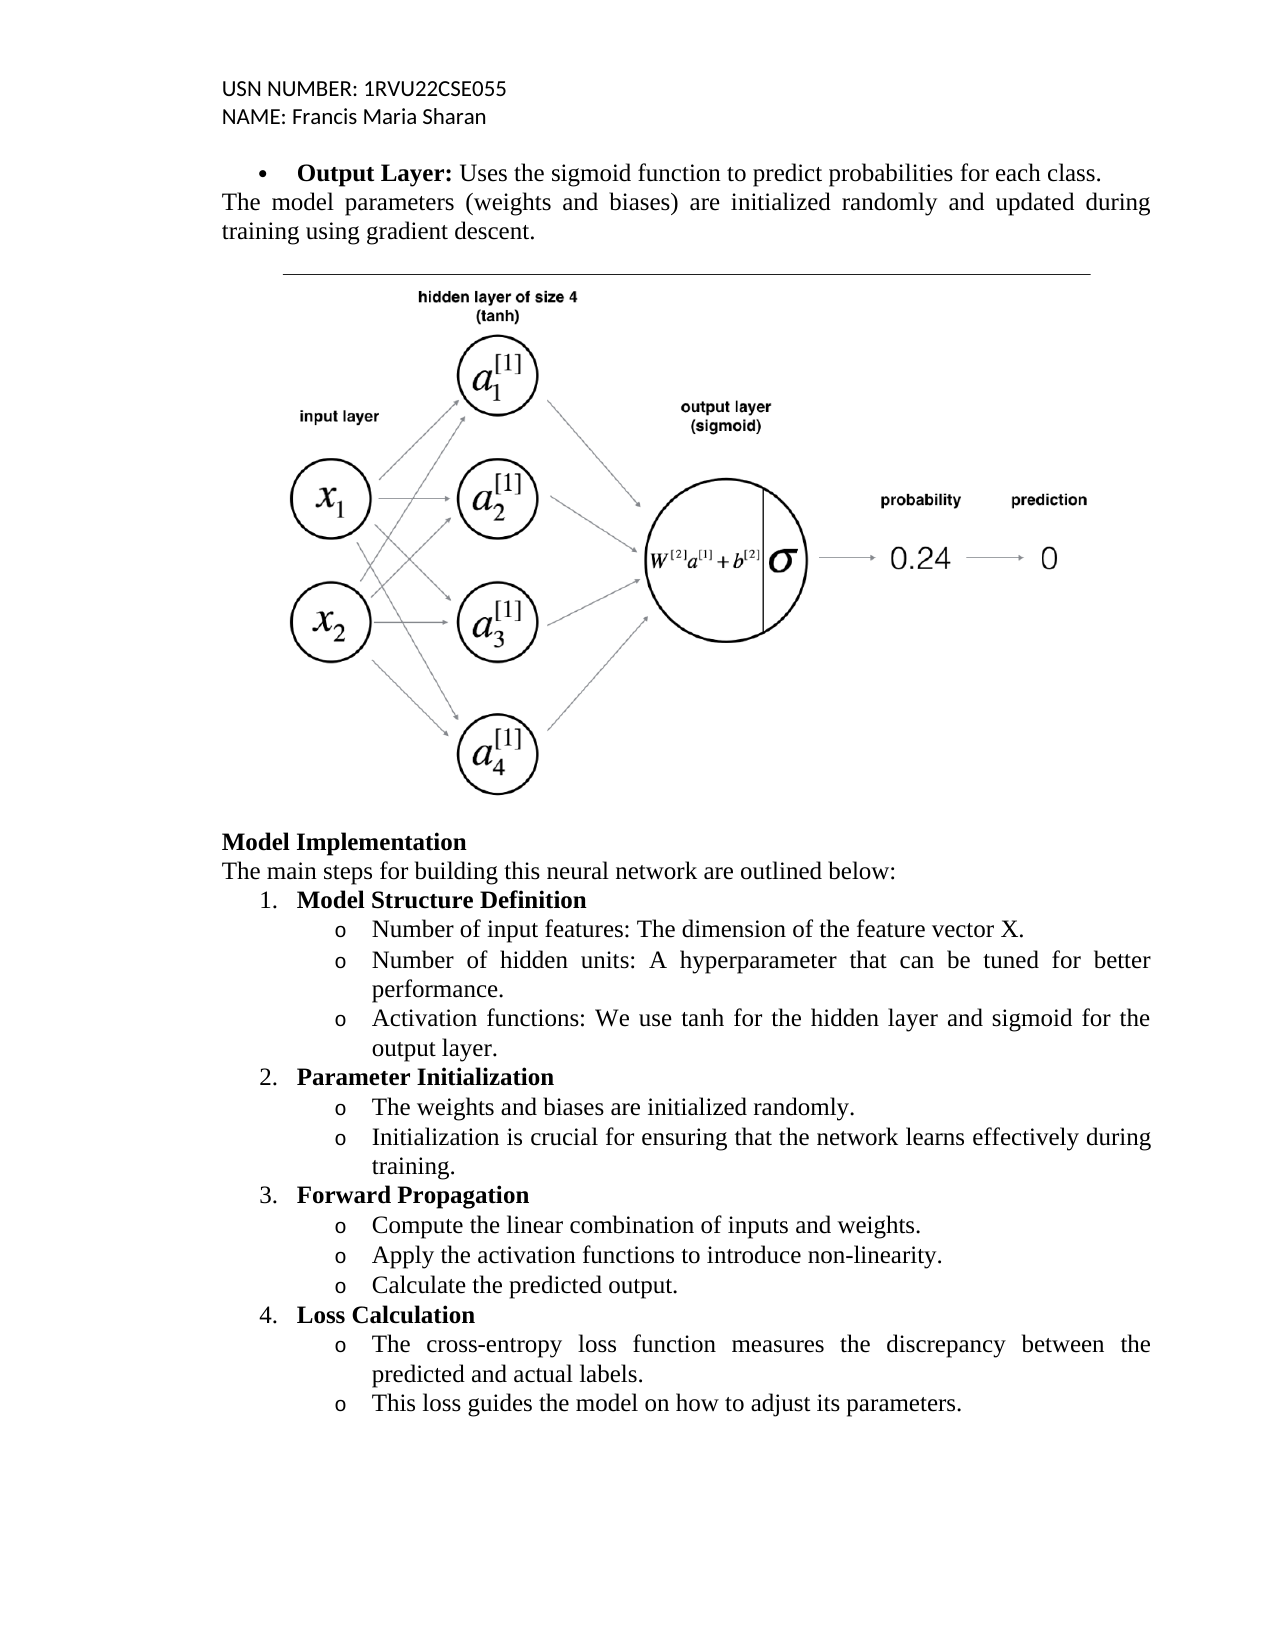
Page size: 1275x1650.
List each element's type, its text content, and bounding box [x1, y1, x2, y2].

picture [282, 274, 1091, 797]
list The cross-entropy loss function measures the discrepancy between the predicted and actual labels. [334, 1329, 1152, 1388]
list Calculate the predicted output. [334, 1270, 1152, 1300]
list Initialization is crucial for ensuring that the network learns effectively during training. [334, 1122, 1152, 1180]
list Model Structure Definition [259, 885, 1152, 914]
list Apply the activation functions to introduce non-linearity. [334, 1240, 1152, 1269]
list Number of hidden units: A hyperparameter that can be tuned for better performance. [334, 945, 1152, 1003]
list Forward Propagation [259, 1181, 1152, 1209]
text The main steps for building this neural network are outlined below: [222, 856, 1152, 885]
list The weights and biases are initialized randomly. [334, 1092, 1152, 1121]
list Number of input features: The dimension of the feature vector X. [334, 914, 1152, 944]
text Model Implementation [222, 827, 1152, 856]
list Activation functions: We use tanh for the hidden layer and sigmoid for the output layer. [334, 1003, 1152, 1062]
list This loss guides the model on how to adjust its parameters. [334, 1388, 1152, 1418]
list Compute the linear combination of inputs and weights. [334, 1210, 1152, 1239]
list Output Layer: Uses the sigmoid function to predict probabilities for each class. [259, 158, 1152, 187]
text The model parameters (weights and biases) are initialized randomly and updated during training using gradient descent. [222, 187, 1152, 244]
list Loss Calculation [259, 1300, 1152, 1329]
list Parameter Initialization [259, 1062, 1152, 1091]
